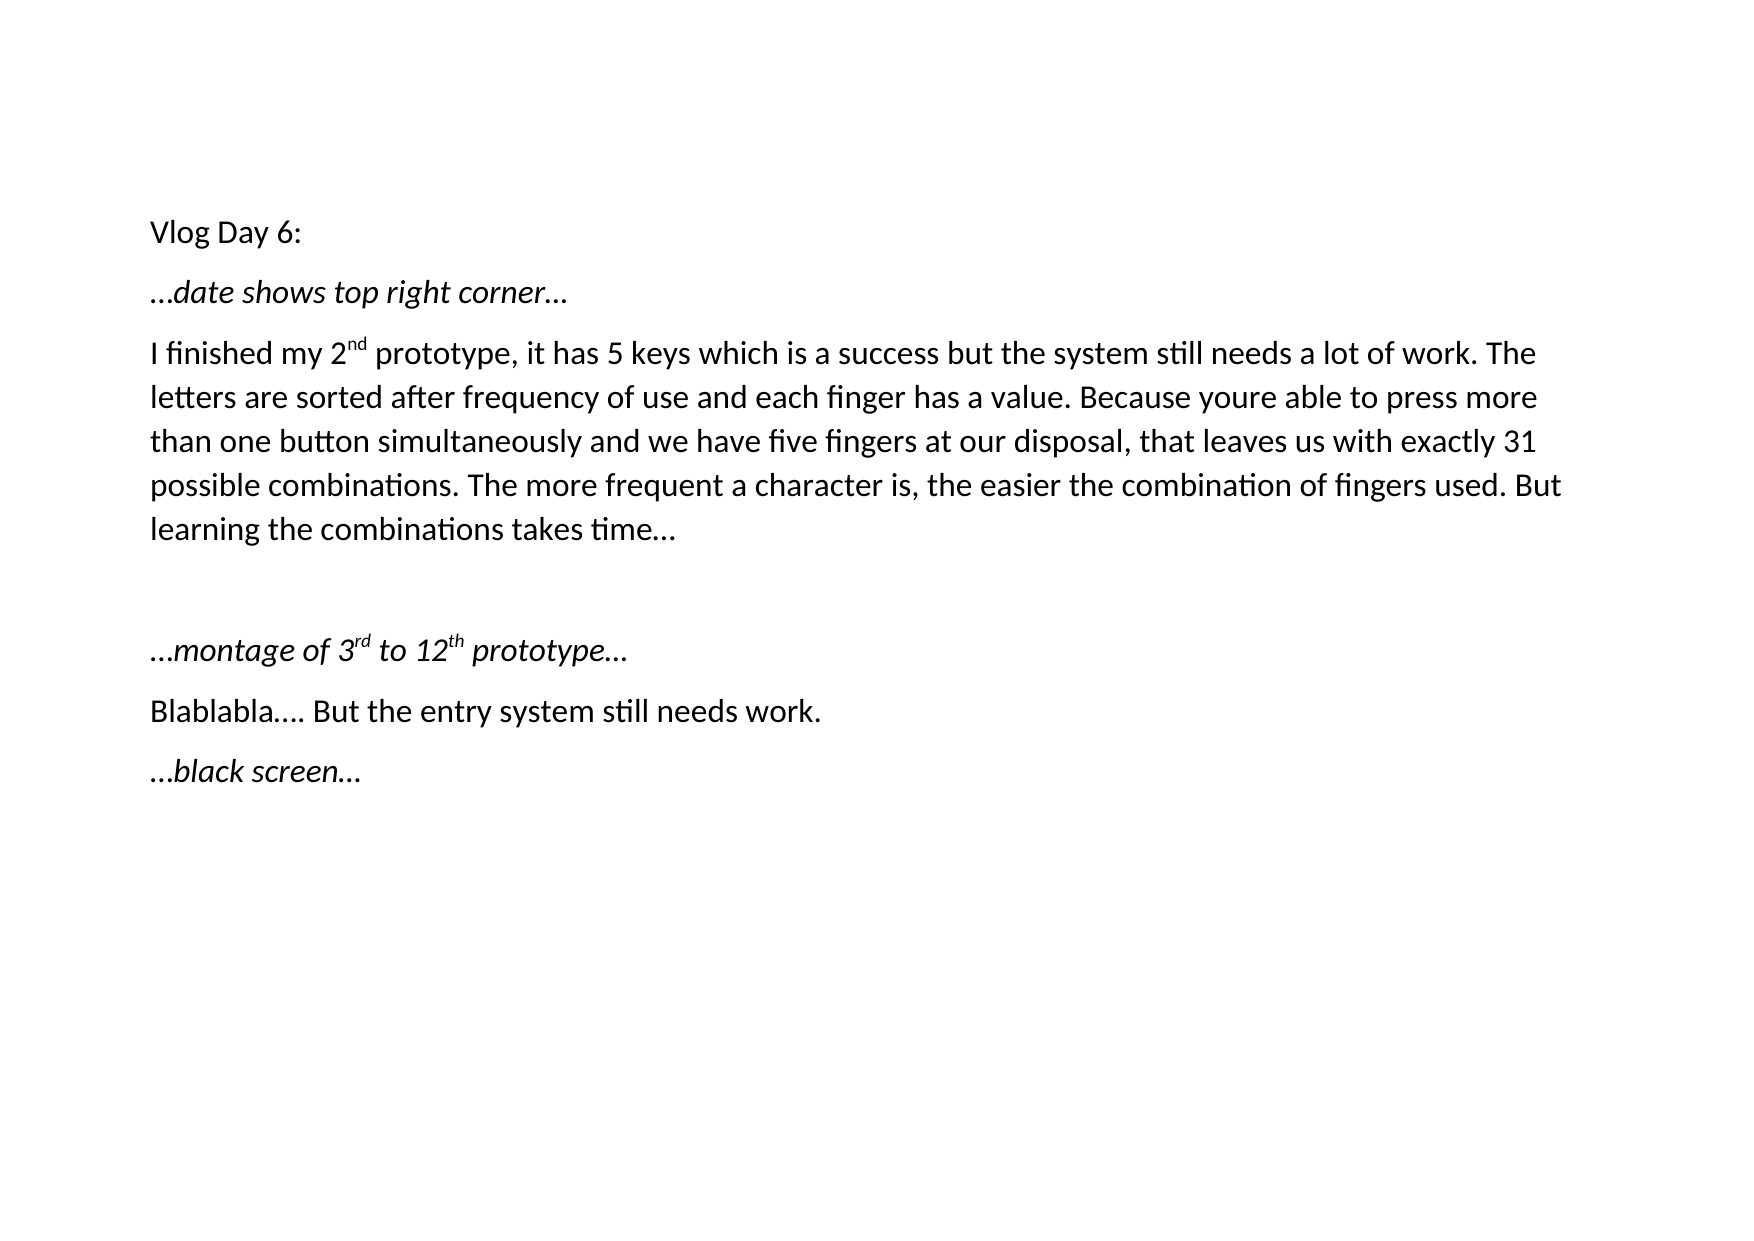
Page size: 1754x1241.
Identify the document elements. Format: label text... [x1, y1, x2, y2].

text …date shows top right corner… [150, 271, 1604, 312]
text I finished my 2nd prototype, it has 5 keys which is a success but the system still needs a lot of work. The letters are sorted after frequency of use and each finger has a value. Because youre able to press more than one button simultaneously and we have five fingers at our disposal, that leaves us with exactly 31 possible combinations. The more frequent a character is, the easier the combination of fingers used. But learning the combinations takes time… [150, 332, 1604, 548]
text Blablabla…. But the entry system still needs work. [150, 689, 1604, 730]
text …black screen… [150, 750, 1604, 791]
text Vlog Day 6: [150, 211, 1604, 251]
text …montage of 3rd to 12th prototype… [150, 629, 1604, 670]
